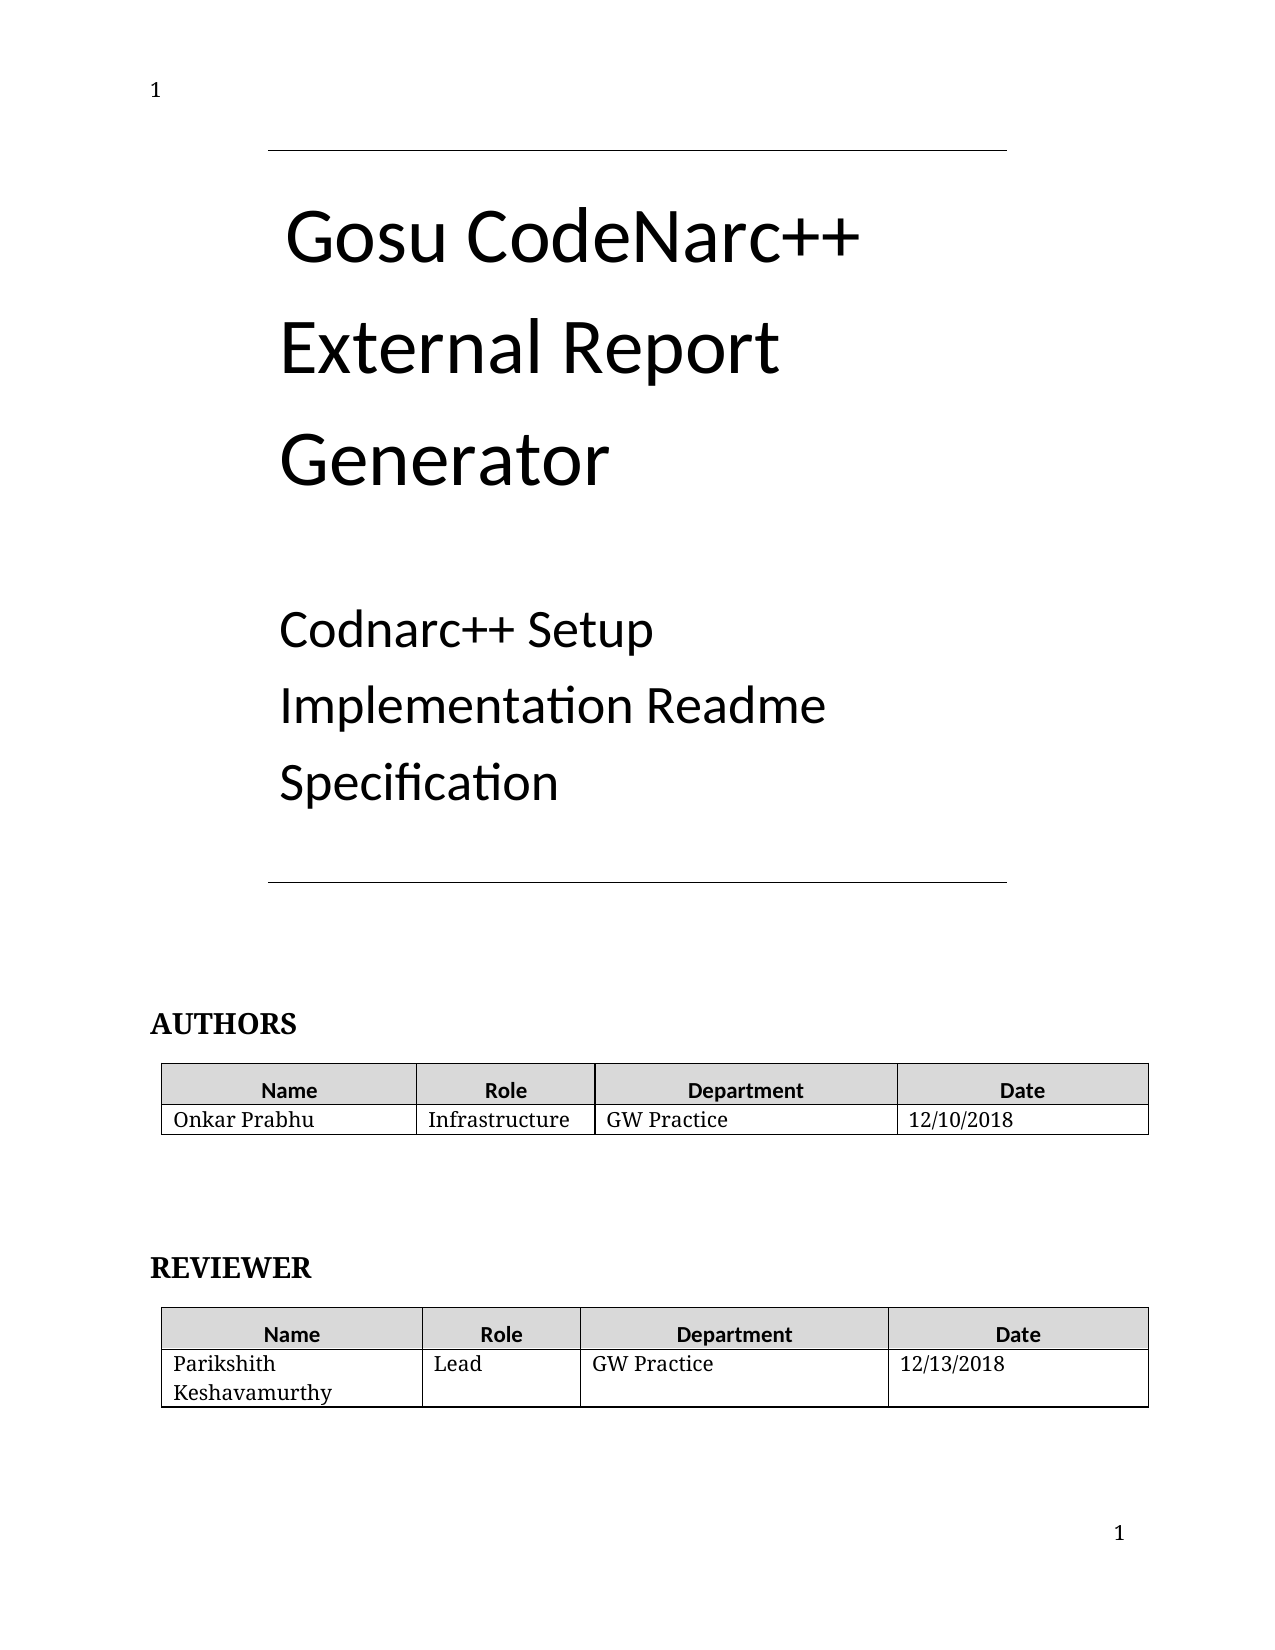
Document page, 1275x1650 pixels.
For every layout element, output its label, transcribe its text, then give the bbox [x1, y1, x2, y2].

table_header Name [162, 1064, 416, 1104]
table_header Name [162, 1308, 422, 1348]
table_header Date [889, 1308, 1148, 1348]
table_cell Parikshith Keshavamurthy [162, 1350, 422, 1406]
table_cell Lead [423, 1350, 580, 1406]
text REVIEWER [150, 1247, 1125, 1287]
table_header Role [417, 1064, 594, 1104]
table_header Role [423, 1308, 580, 1348]
table_cell GW Practice [596, 1105, 897, 1133]
table_cell 12/10/2018 [898, 1105, 1148, 1133]
table_cell 12/13/2018 [889, 1350, 1148, 1406]
table_header Gosu CodeNarc++ External Report Generator Codnarc++ Setup Implementation Readme Specification [268, 151, 1007, 882]
table_cell Onkar Prabhu [162, 1105, 416, 1133]
text AUTHORS [150, 1003, 1125, 1043]
table_cell GW Practice [581, 1350, 888, 1406]
table_header Date [898, 1064, 1148, 1104]
table_header Department [581, 1308, 888, 1348]
table_cell Infrastructure [417, 1105, 594, 1133]
table_header Department [596, 1064, 897, 1104]
